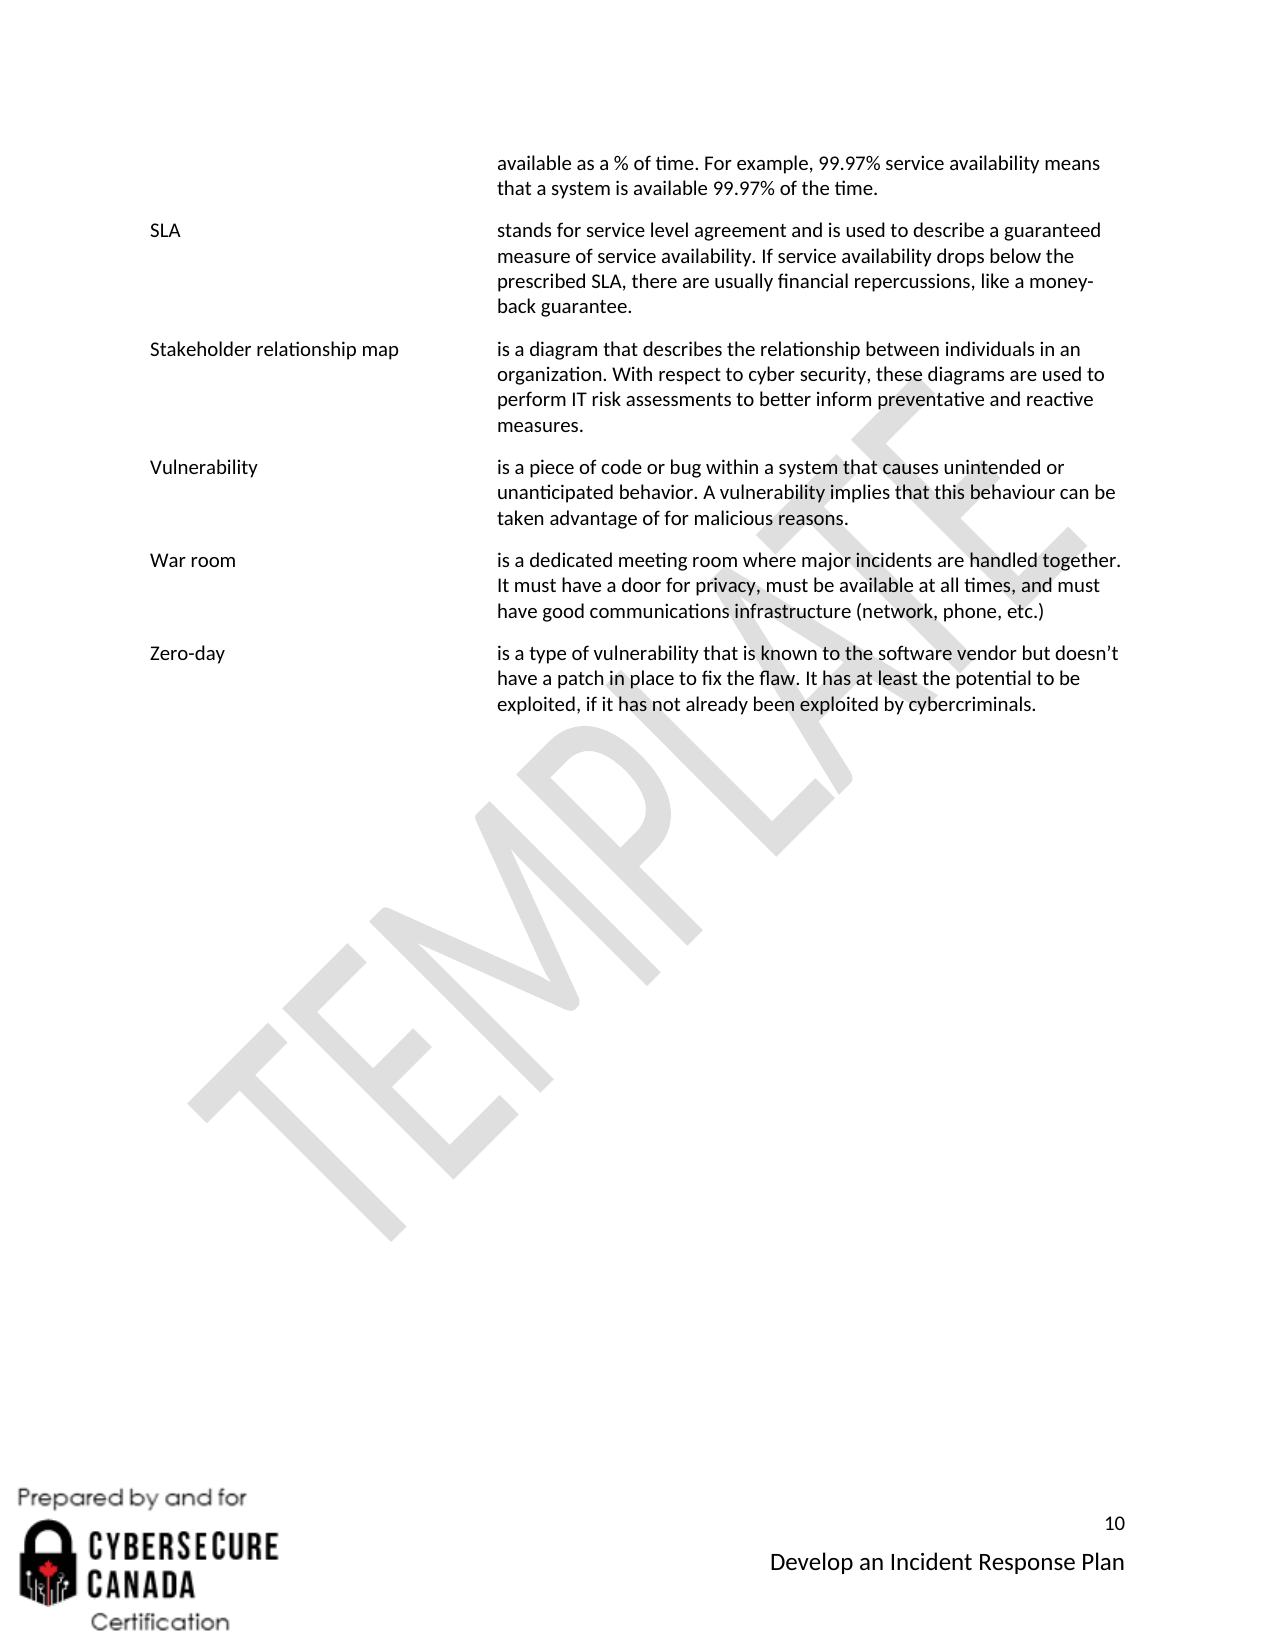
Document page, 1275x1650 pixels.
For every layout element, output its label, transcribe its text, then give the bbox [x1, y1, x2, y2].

text Stakeholder relationship map is a diagram that describes the relationship between individuals in an organization. With respect to cyber security, these diagrams are used to perform IT risk assessments to better inform preventative and reactive measures. [150, 336, 1125, 437]
text Vulnerability is a piece of code or bug within a system that causes unintended or unanticipated behavior. A vulnerability implies that this behaviour can be taken advantage of for malicious reasons. [150, 454, 1125, 530]
text SLA stands for service level agreement and is used to describe a guaranteed measure of service availability. If service availability drops below the prescribed SLA, there are usually financial repercussions, like a money-back guarantee. [150, 217, 1125, 319]
picture [1, 1465, 346, 1648]
text War room is a dedicated meeting room where major incidents are handled together. It must have a door for privacy, must be available at all times, and must have good communications infrastructure (network, phone, etc.) [150, 547, 1125, 623]
text Zero-day is a type of vulnerability that is known to the software vendor but doesn’t have a patch in place to fix the flaw. It has at least the potential to be exploited, if it has not already been exploited by cybercriminals. [150, 640, 1125, 716]
